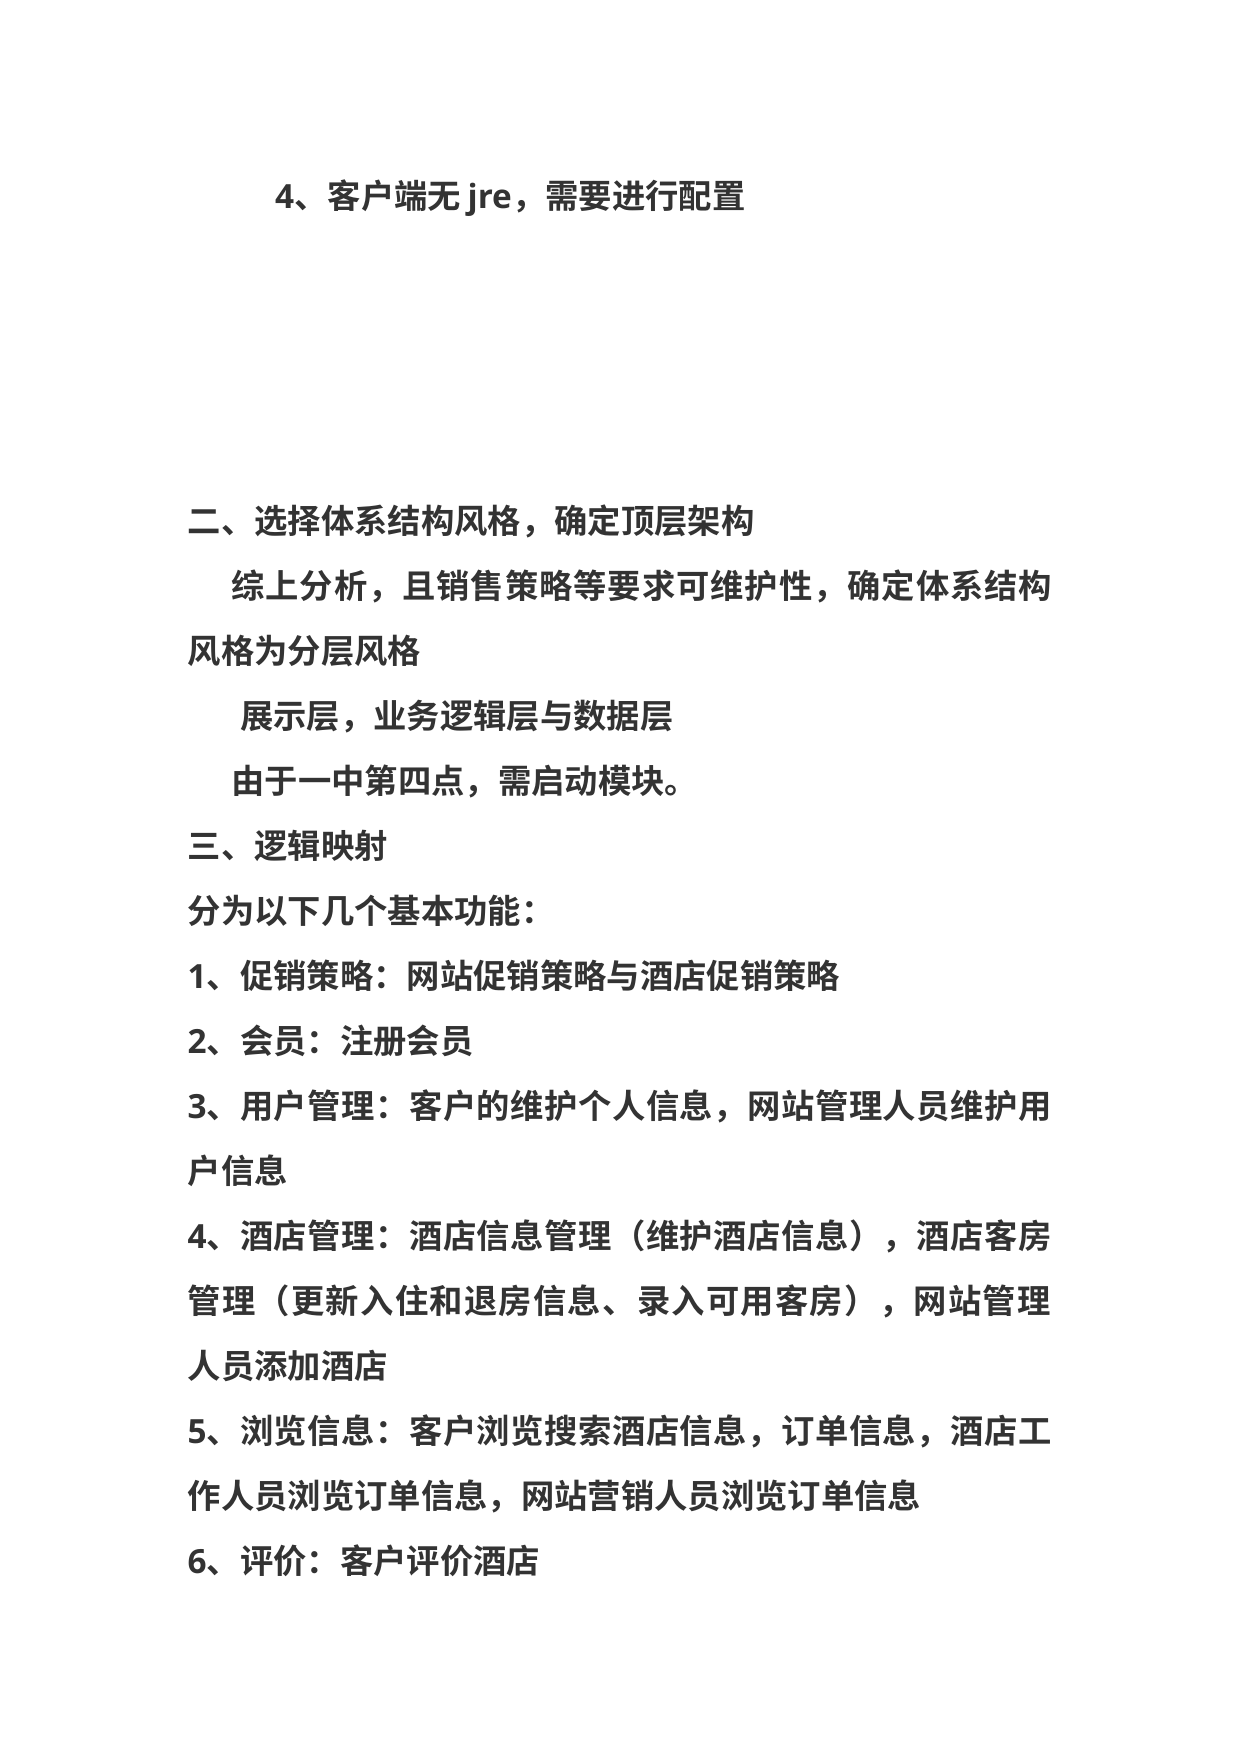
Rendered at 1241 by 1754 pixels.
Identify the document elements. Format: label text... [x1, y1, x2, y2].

list 分为以下几个基本功能： [187, 877, 1053, 942]
list 会员：注册会员 [187, 1007, 1053, 1072]
list 客户端无jre，需要进行配置 [231, 162, 1053, 227]
list 展示层，业务逻辑层与数据层 [187, 682, 1053, 747]
list 促销策略：网站促销策略与酒店促销策略 [187, 942, 1053, 1007]
list 逻辑映射 [187, 812, 1053, 877]
list 选择体系结构风格，确定顶层架构 [187, 487, 1053, 552]
list 由于一中第四点，需启动模块。 [187, 747, 1053, 812]
list 用户管理：客户的维护个人信息，网站管理人员维护用户信息 [187, 1072, 1053, 1202]
list 综上分析，且销售策略等要求可维护性，确定体系结构风格为分层风格 [187, 552, 1053, 682]
list 浏览信息：客户浏览搜索酒店信息，订单信息，酒店工作人员浏览订单信息，网站营销人员浏览订单信息 [187, 1397, 1053, 1527]
list 评价：客户评价酒店 [187, 1527, 1053, 1592]
list 酒店管理：酒店信息管理（维护酒店信息），酒店客房管理（更新入住和退房信息、录入可用客房），网站管理人员添加酒店 [187, 1202, 1053, 1397]
